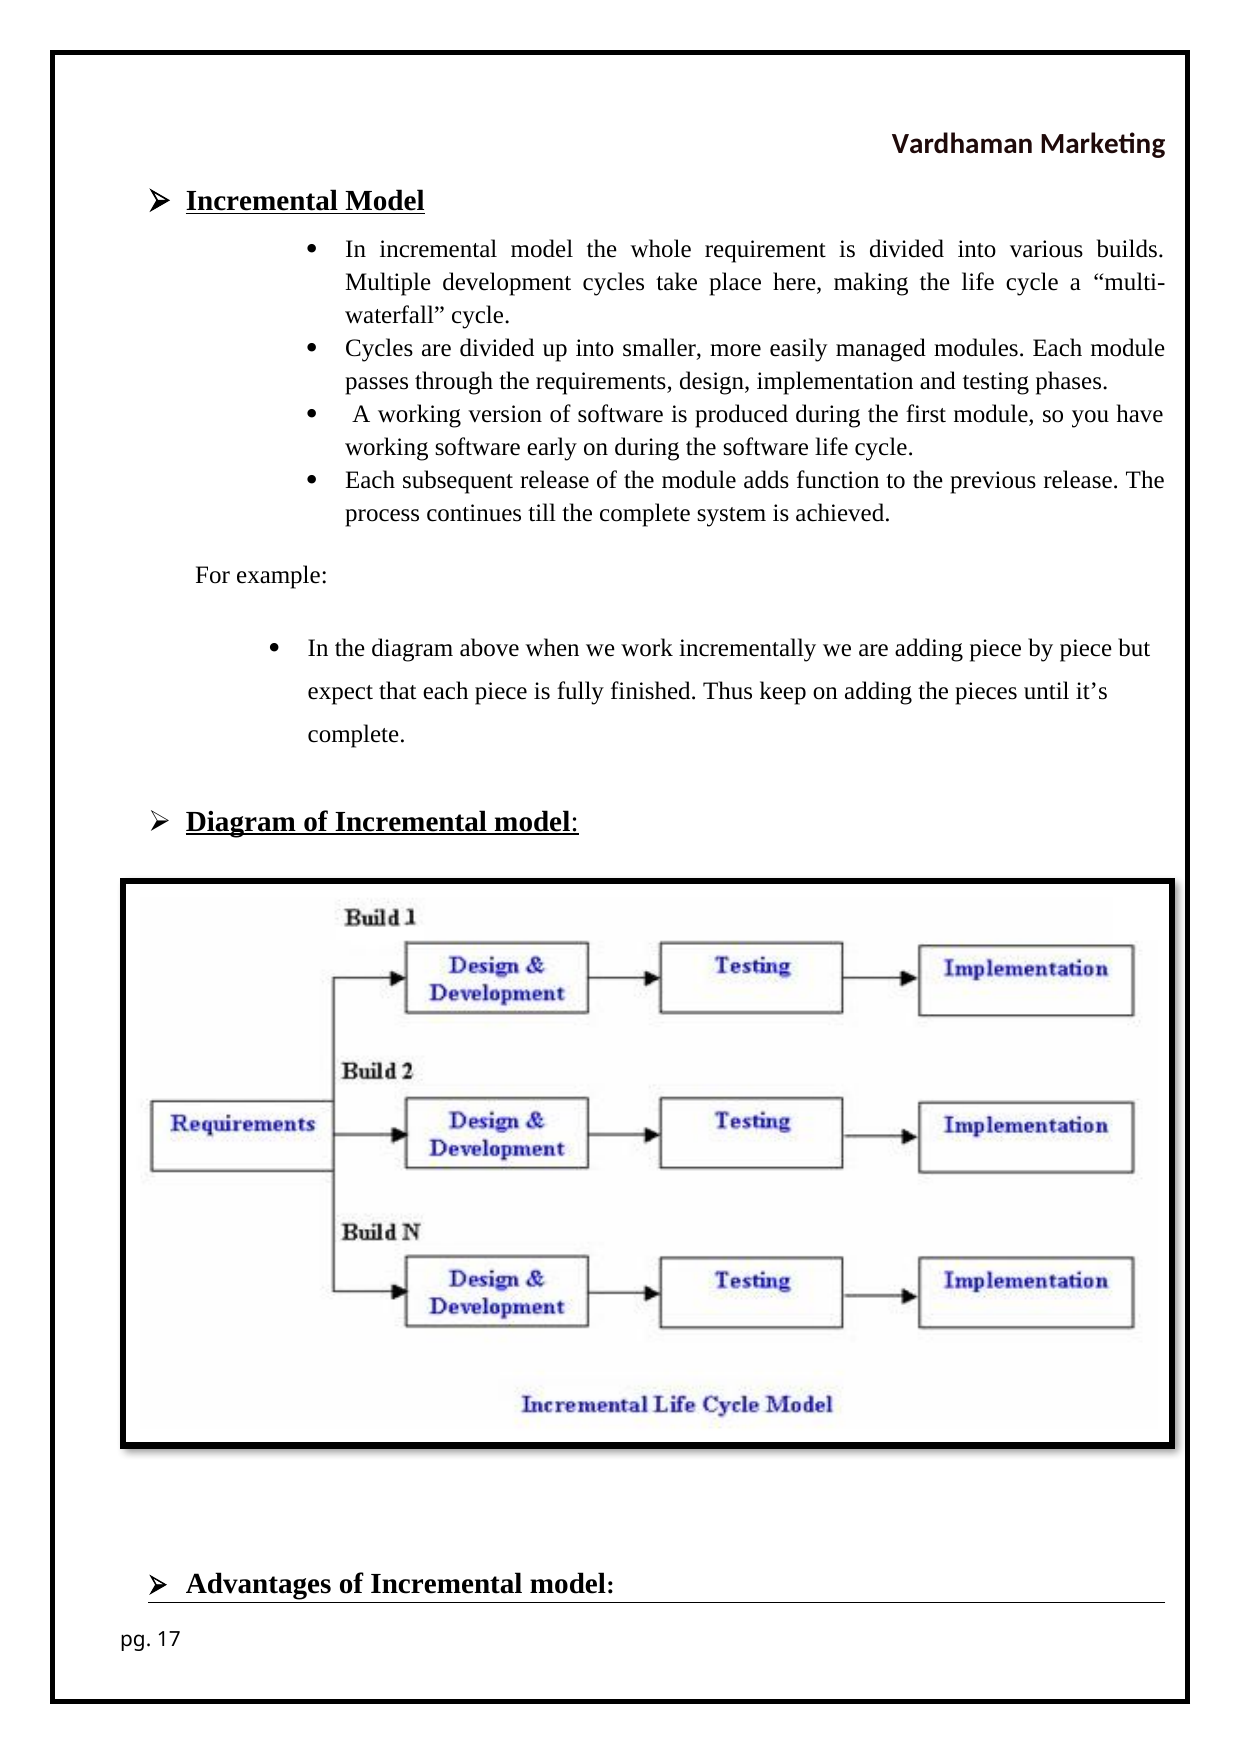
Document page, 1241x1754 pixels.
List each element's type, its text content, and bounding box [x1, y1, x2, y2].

picture [126, 884, 1169, 1442]
list Cycles are divided up into smaller, more easily managed modules. Each module passes through the requirements, design, implementation and testing phases. [307, 333, 1165, 395]
list Each subsequent release of the module adds function to the previous release. The process continues till the complete system is achieved. [307, 465, 1165, 527]
list Diagram of Incremental model: [148, 804, 1165, 837]
text For example: [120, 560, 1165, 589]
list A working version of software is produced during the first module, so you have working software early on during the software life cycle. [307, 399, 1165, 461]
list Advantages of Incremental model: [148, 1566, 1165, 1602]
list Incremental Model [148, 183, 1165, 217]
list In the diagram above when we work incrementally we are adding piece by piece but expect that each piece is fully finished. Thus keep on adding the pieces until it’s complete. [270, 633, 1165, 748]
list In incremental model the whole requirement is divided into various builds. Multiple development cycles take place here, making the life cycle a “multi-waterfall” cycle. [307, 234, 1165, 329]
